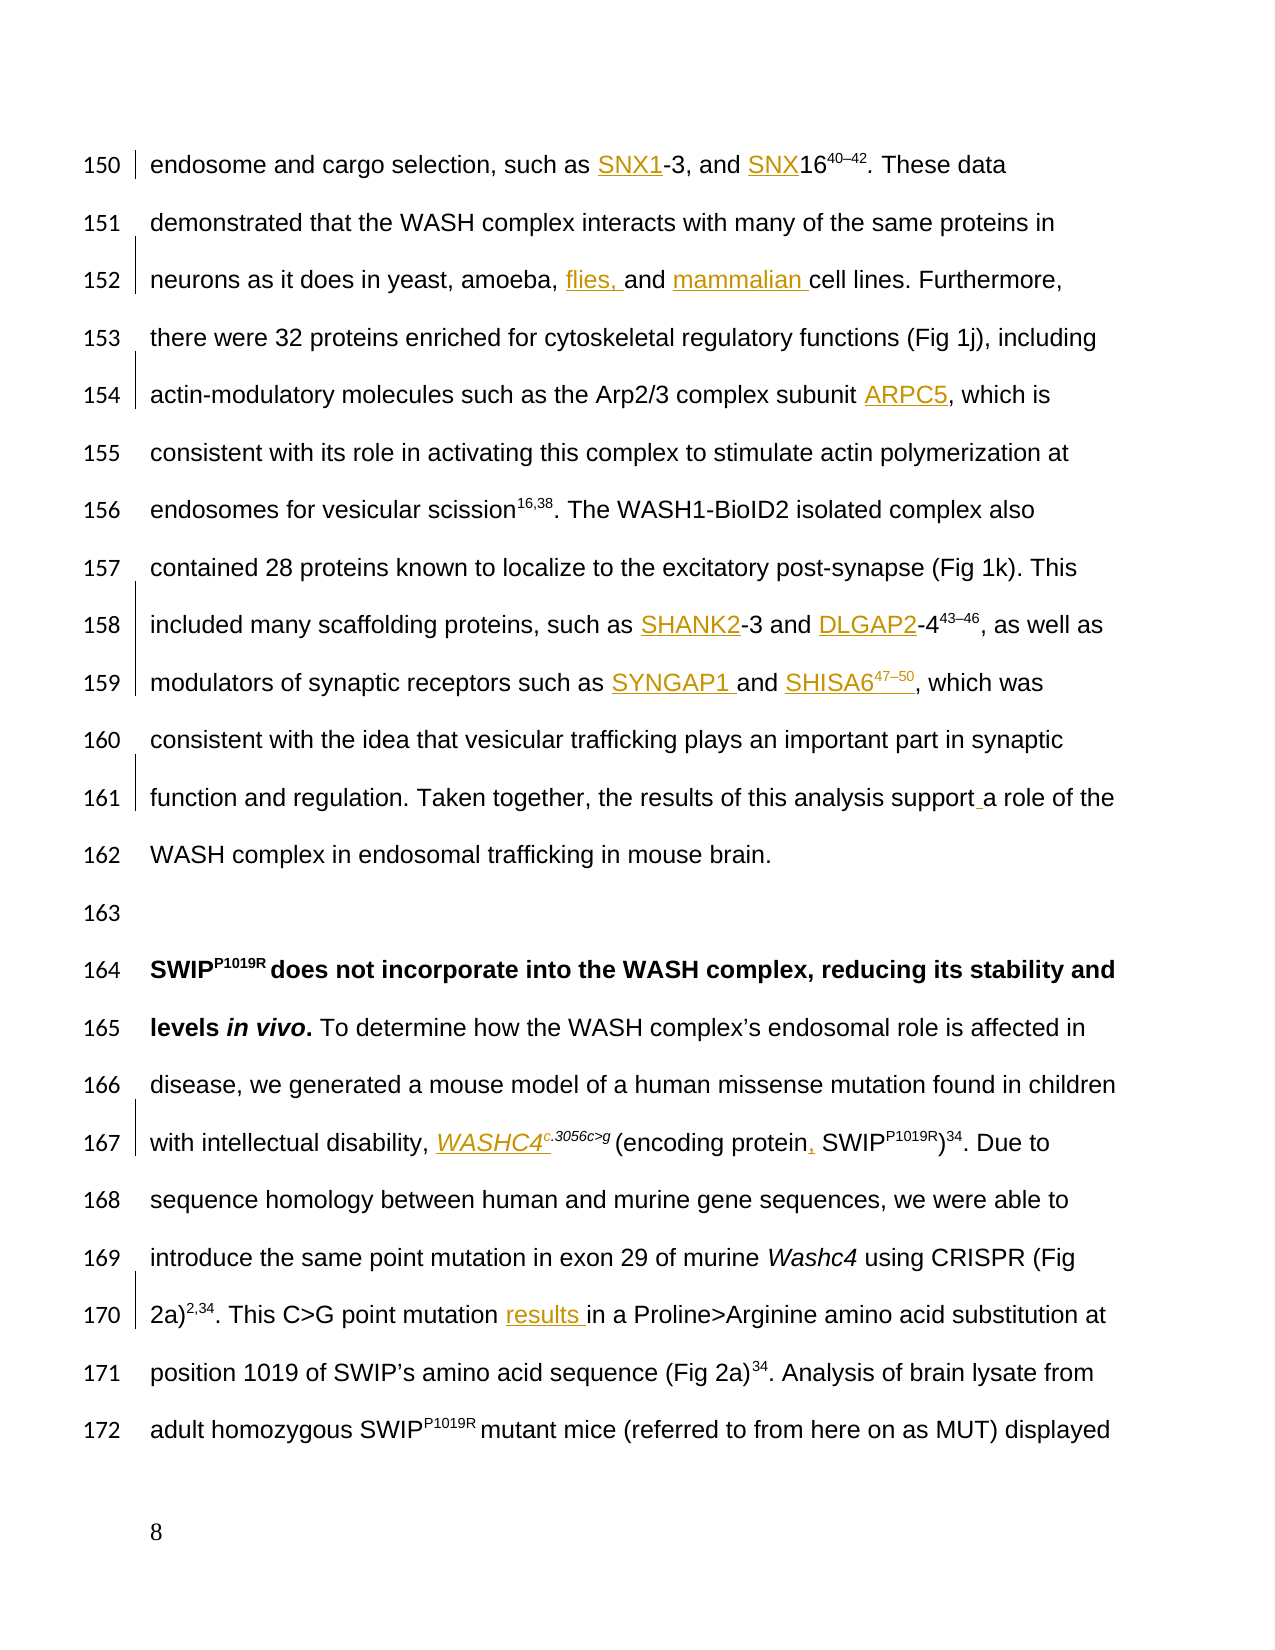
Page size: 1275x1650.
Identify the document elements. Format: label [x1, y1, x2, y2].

text [150, 955, 1125, 1444]
text [150, 150, 1125, 869]
